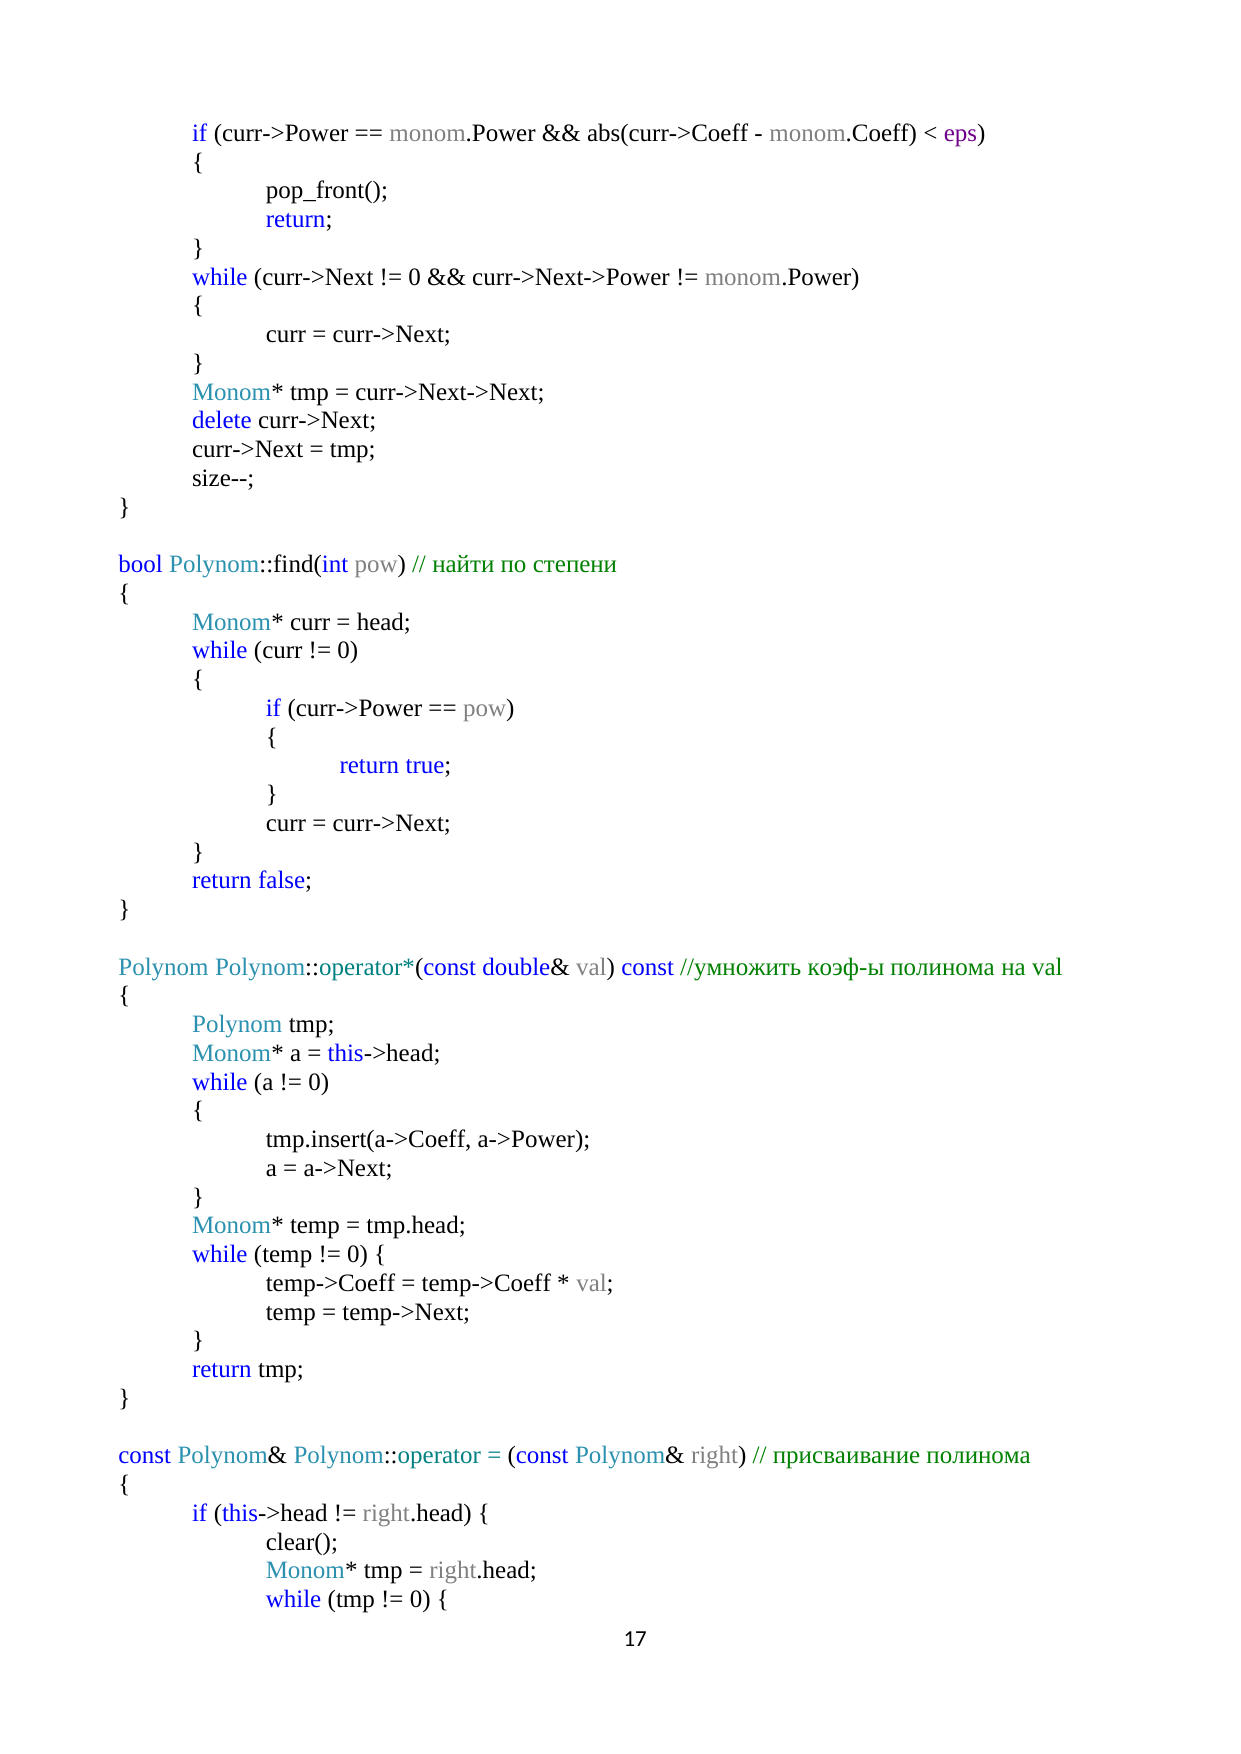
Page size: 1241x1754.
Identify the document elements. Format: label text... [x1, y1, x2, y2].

text while (tmp != 0) { [118, 1584, 1152, 1613]
text a = a->Next; [118, 1153, 1152, 1182]
text size--; [118, 463, 1152, 492]
text { [118, 981, 1152, 1009]
text return; [118, 204, 1152, 233]
text while (curr->Next != 0 && curr->Next->Power != monom.Power) [118, 262, 1152, 291]
text clear(); [118, 1527, 1152, 1556]
text } [118, 1182, 1152, 1211]
text while (temp != 0) { [118, 1239, 1152, 1268]
text curr = curr->Next; [118, 319, 1152, 348]
text } [118, 779, 1152, 808]
text } [118, 1326, 1152, 1354]
text tmp.insert(a->Coeff, a->Power); [118, 1124, 1152, 1153]
text { [118, 722, 1152, 751]
text Polynom Polynom::operator*(const double& val) const //умножить коэф-ы полинома на val [118, 952, 1152, 981]
text { [118, 147, 1152, 176]
text temp = temp->Next; [118, 1297, 1152, 1326]
text Monom* temp = tmp.head; [118, 1211, 1152, 1239]
text if (curr->Power == monom.Power && abs(curr->Coeff - monom.Coeff) < eps) [118, 118, 1152, 147]
text const Polynom& Polynom::operator = (const Polynom& right) // присваивание полинома [118, 1441, 1152, 1469]
text { [118, 1096, 1152, 1124]
text while (curr != 0) [118, 636, 1152, 664]
text Monom* tmp = right.head; [118, 1556, 1152, 1584]
text { [118, 291, 1152, 319]
text return true; [118, 751, 1152, 779]
text { [118, 578, 1152, 607]
text } [118, 492, 1152, 521]
text Monom* curr = head; [118, 607, 1152, 636]
text return false; [118, 866, 1152, 894]
text } [118, 894, 1152, 923]
text } [118, 837, 1152, 866]
text temp->Coeff = temp->Coeff * val; [118, 1268, 1152, 1297]
text } [118, 348, 1152, 377]
text Monom* tmp = curr->Next->Next; [118, 377, 1152, 406]
text Monom* a = this->head; [118, 1038, 1152, 1067]
text return tmp; [118, 1354, 1152, 1383]
text { [118, 664, 1152, 693]
text if (curr->Power == pow) [118, 693, 1152, 722]
text bool Polynom::find(int pow) // найти по степени [118, 549, 1152, 578]
text curr->Next = tmp; [118, 434, 1152, 463]
text Polynom tmp; [118, 1009, 1152, 1038]
text } [118, 1383, 1152, 1412]
text delete curr->Next; [118, 406, 1152, 434]
text curr = curr->Next; [118, 808, 1152, 837]
text pop_front(); [118, 176, 1152, 204]
text while (a != 0) [118, 1067, 1152, 1096]
text if (this->head != right.head) { [118, 1498, 1152, 1527]
text { [118, 1469, 1152, 1498]
text } [118, 233, 1152, 262]
